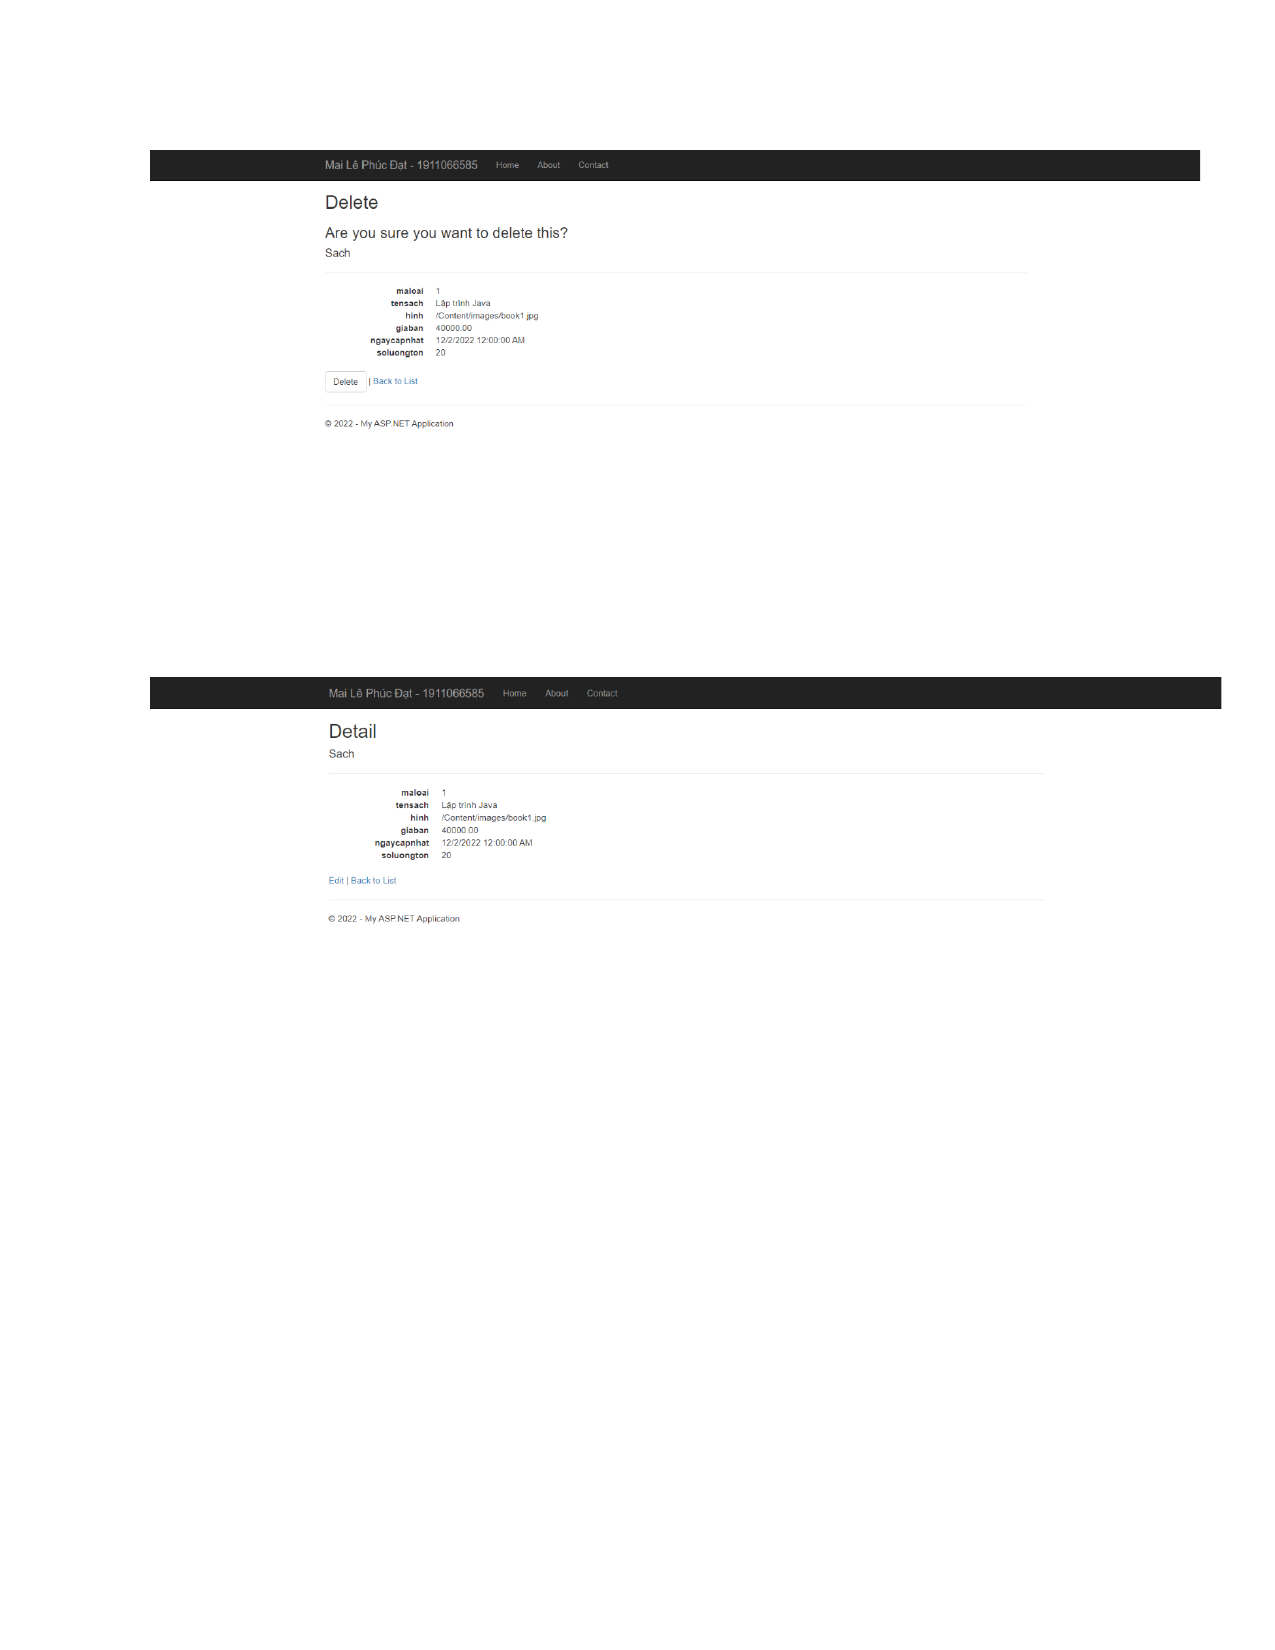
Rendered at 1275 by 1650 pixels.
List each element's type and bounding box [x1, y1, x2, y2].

picture [150, 150, 1200, 675]
picture [150, 677, 1222, 1213]
